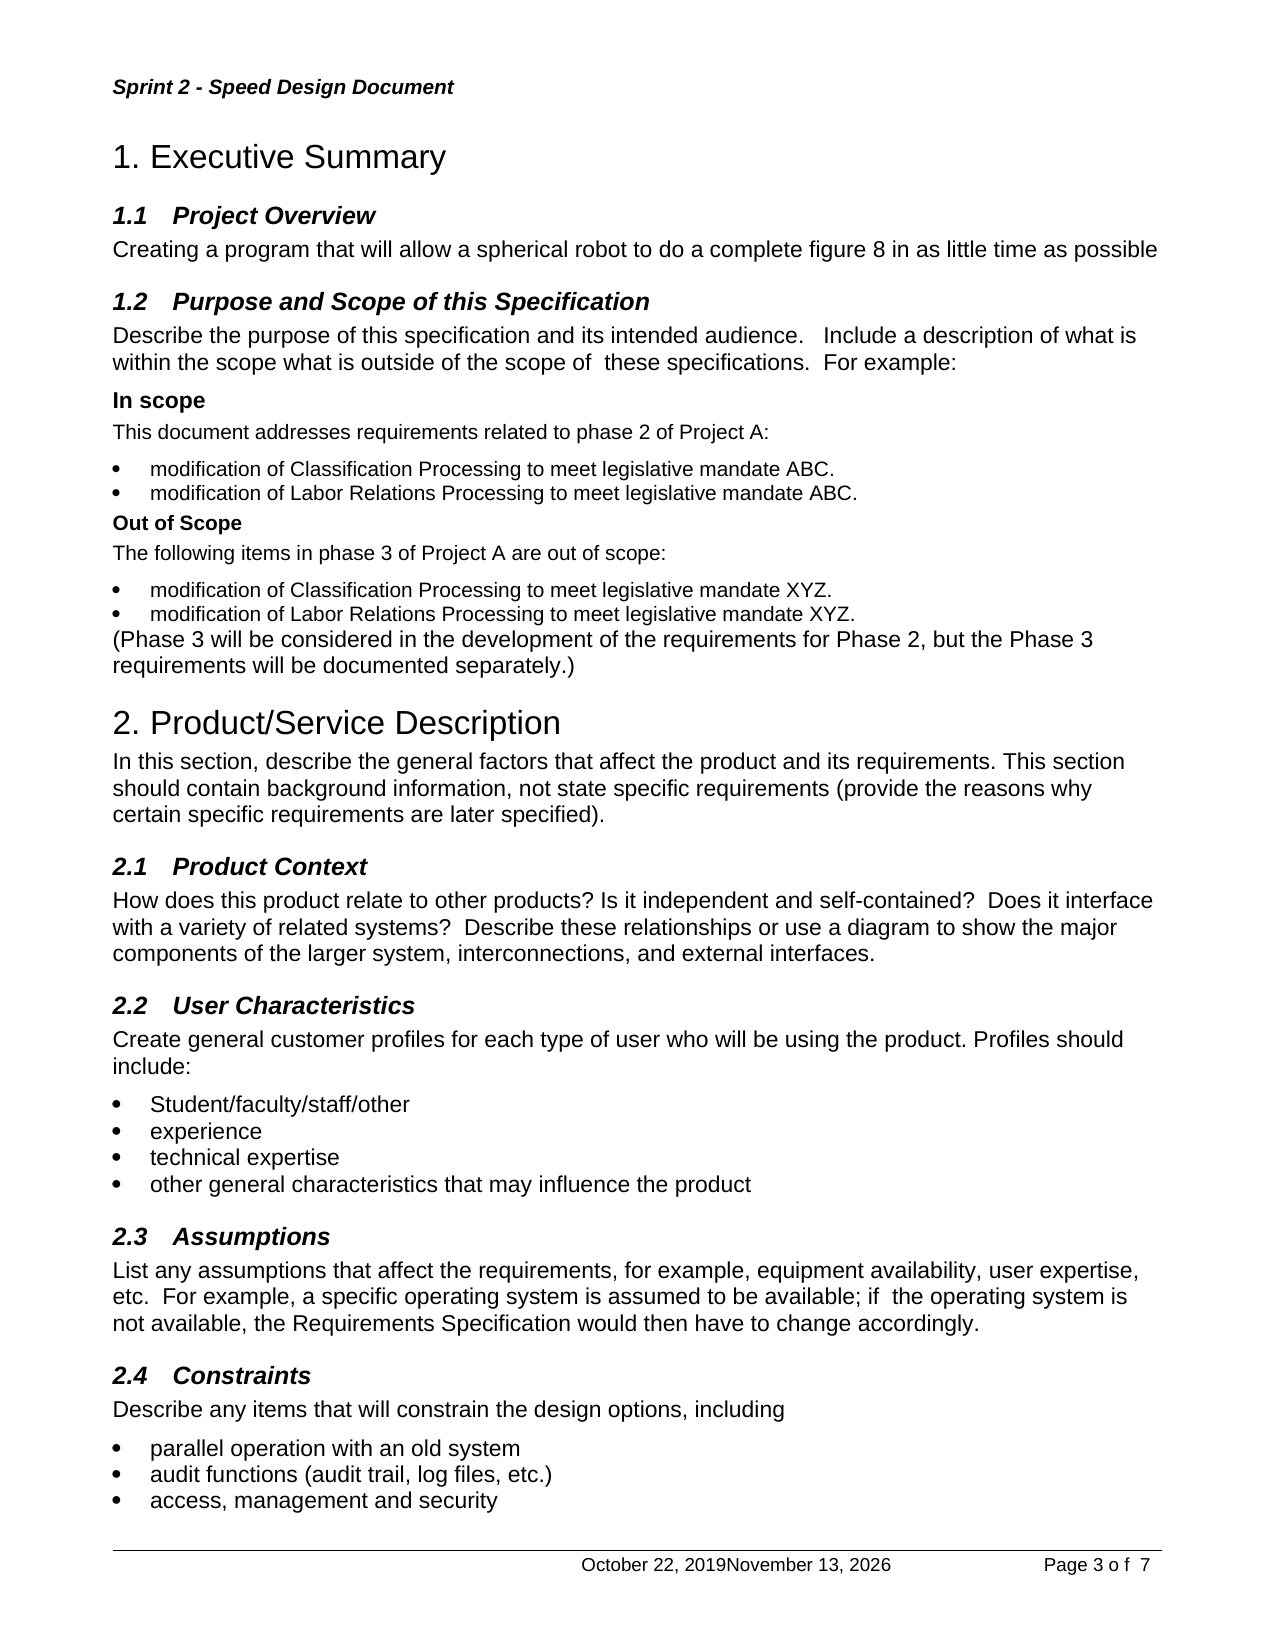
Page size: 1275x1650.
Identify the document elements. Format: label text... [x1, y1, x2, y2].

list modification of Classification Processing to meet legislative mandate ABC. [112, 457, 1162, 481]
text Describe the purpose of this specification and its intended audience. Include a description of what is within the scope what is outside of the scope of these specifications. For example: [112, 322, 1162, 375]
list audit functions (audit trail, log files, etc.) [112, 1461, 1162, 1487]
text Create general customer profiles for each type of user who will be using the product. Profiles should include: [112, 1026, 1162, 1079]
subtitle In scope [112, 387, 1162, 414]
text List any assumptions that affect the requirements, for example, equipment availability, user expertise, etc. For example, a specific operating system is assumed to be available; if the operating system is not available, the Requirements Specification would then have to change accordingly. [112, 1257, 1162, 1336]
subtitle Constraints [112, 1361, 1162, 1390]
list Student/faculty/staff/other [112, 1091, 1162, 1118]
list modification of Labor Relations Processing to meet legislative mandate XYZ. [112, 602, 1162, 626]
list technical expertise [112, 1144, 1162, 1171]
subtitle Product/Service Description [112, 703, 1162, 742]
subtitle User Characteristics [112, 991, 1162, 1020]
list experience [112, 1118, 1162, 1144]
text (Phase 3 will be considered in the development of the requirements for Phase 2, but the Phase 3 requirements will be documented separately.) [112, 626, 1162, 678]
subtitle Executive Summary [112, 137, 1162, 176]
text This document addresses requirements related to phase 2 of Project A: [112, 420, 1162, 444]
list modification of Labor Relations Processing to meet legislative mandate ABC. [112, 481, 1162, 505]
text In this section, describe the general factors that affect the product and its requirements. This section should contain background information, not state specific requirements (provide the reasons why certain specific requirements are later specified). [112, 748, 1162, 827]
text Describe any items that will constrain the design options, including [112, 1396, 1162, 1422]
list other general characteristics that may influence the product [112, 1171, 1162, 1197]
list access, management and security [112, 1487, 1162, 1514]
text Creating a program that will allow a spherical robot to do a complete figure 8 in as little time as possible [112, 236, 1162, 262]
list modification of Classification Processing to meet legislative mandate XYZ. [112, 578, 1162, 602]
text How does this product relate to other products? Is it independent and self-contained? Does it interface with a variety of related systems? Describe these relationships or use a diagram to show the major components of the larger system, interconnections, and external interfaces. [112, 887, 1162, 966]
list parallel operation with an old system [112, 1435, 1162, 1461]
subtitle Assumptions [112, 1222, 1162, 1251]
subtitle Project Overview [112, 201, 1162, 230]
subtitle Purpose and Scope of this Specification [112, 287, 1162, 316]
subtitle Out of Scope [112, 511, 1162, 535]
subtitle Product Context [112, 852, 1162, 881]
text The following items in phase 3 of Project A are out of scope: [112, 541, 1162, 565]
